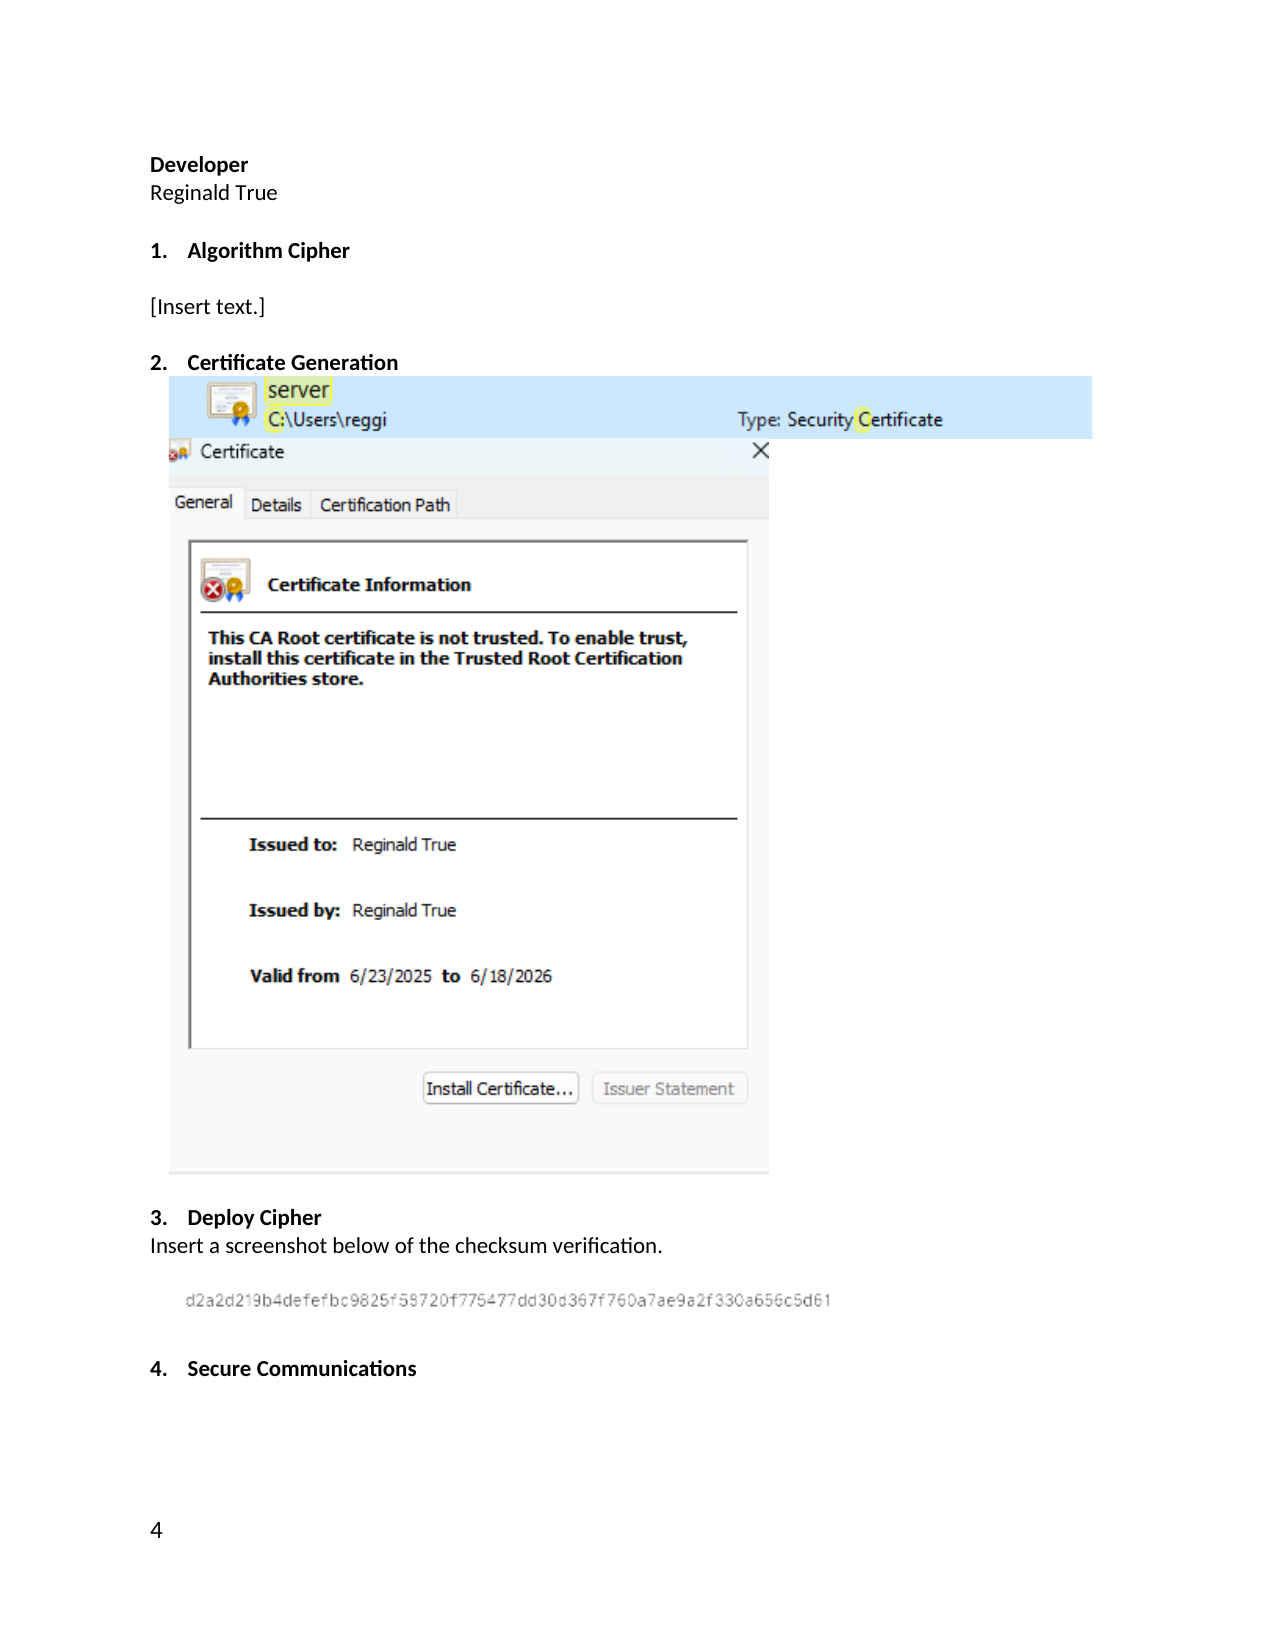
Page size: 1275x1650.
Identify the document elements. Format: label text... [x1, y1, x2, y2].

text Insert a screenshot below of the checksum verification. [150, 1231, 1125, 1259]
subtitle Developer [150, 150, 1125, 178]
subtitle Secure Communications [150, 1354, 1125, 1382]
subtitle Certificate Generation [150, 348, 1125, 376]
text [Insert text.] [150, 292, 1125, 320]
subtitle Deploy Cipher [150, 1203, 1125, 1231]
subtitle Algorithm Cipher [150, 236, 1125, 264]
text Reginald True [150, 178, 1125, 206]
